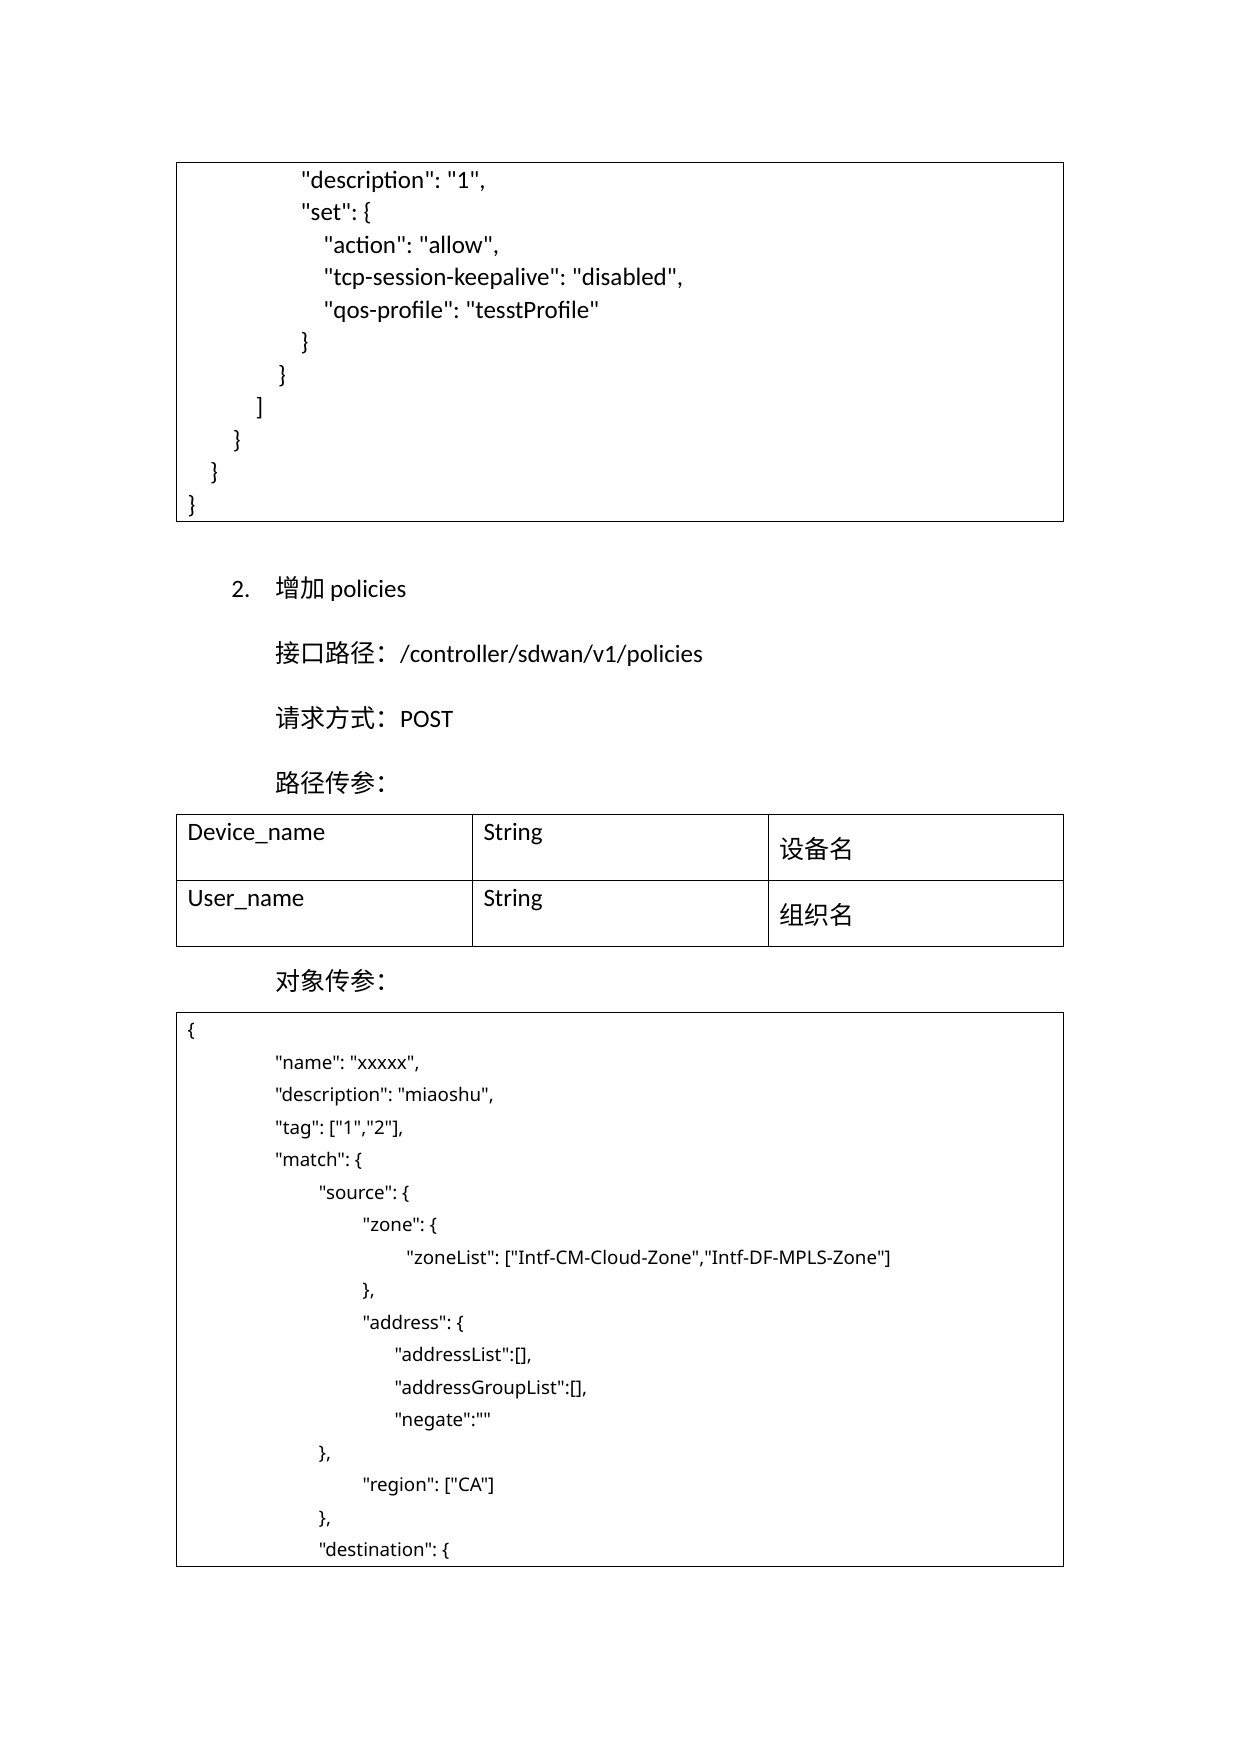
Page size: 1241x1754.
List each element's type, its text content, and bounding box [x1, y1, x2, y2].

list 增加policies [187, 554, 1053, 619]
list 接口路径：/controller/sdwan/v1/policies [231, 619, 1053, 684]
list 请求方式：POST [231, 684, 1053, 749]
table_header String [473, 815, 768, 880]
list 路径传参： [231, 749, 1053, 814]
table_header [177, 163, 1063, 521]
table_cell String [473, 881, 768, 946]
table_cell User_name [177, 881, 472, 946]
table_cell 组织名 [769, 881, 1063, 946]
table_header 设备名 [769, 815, 1063, 880]
list 对象传参： [231, 947, 1053, 1012]
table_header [177, 1013, 1063, 1566]
table_header Device_name [177, 815, 472, 880]
